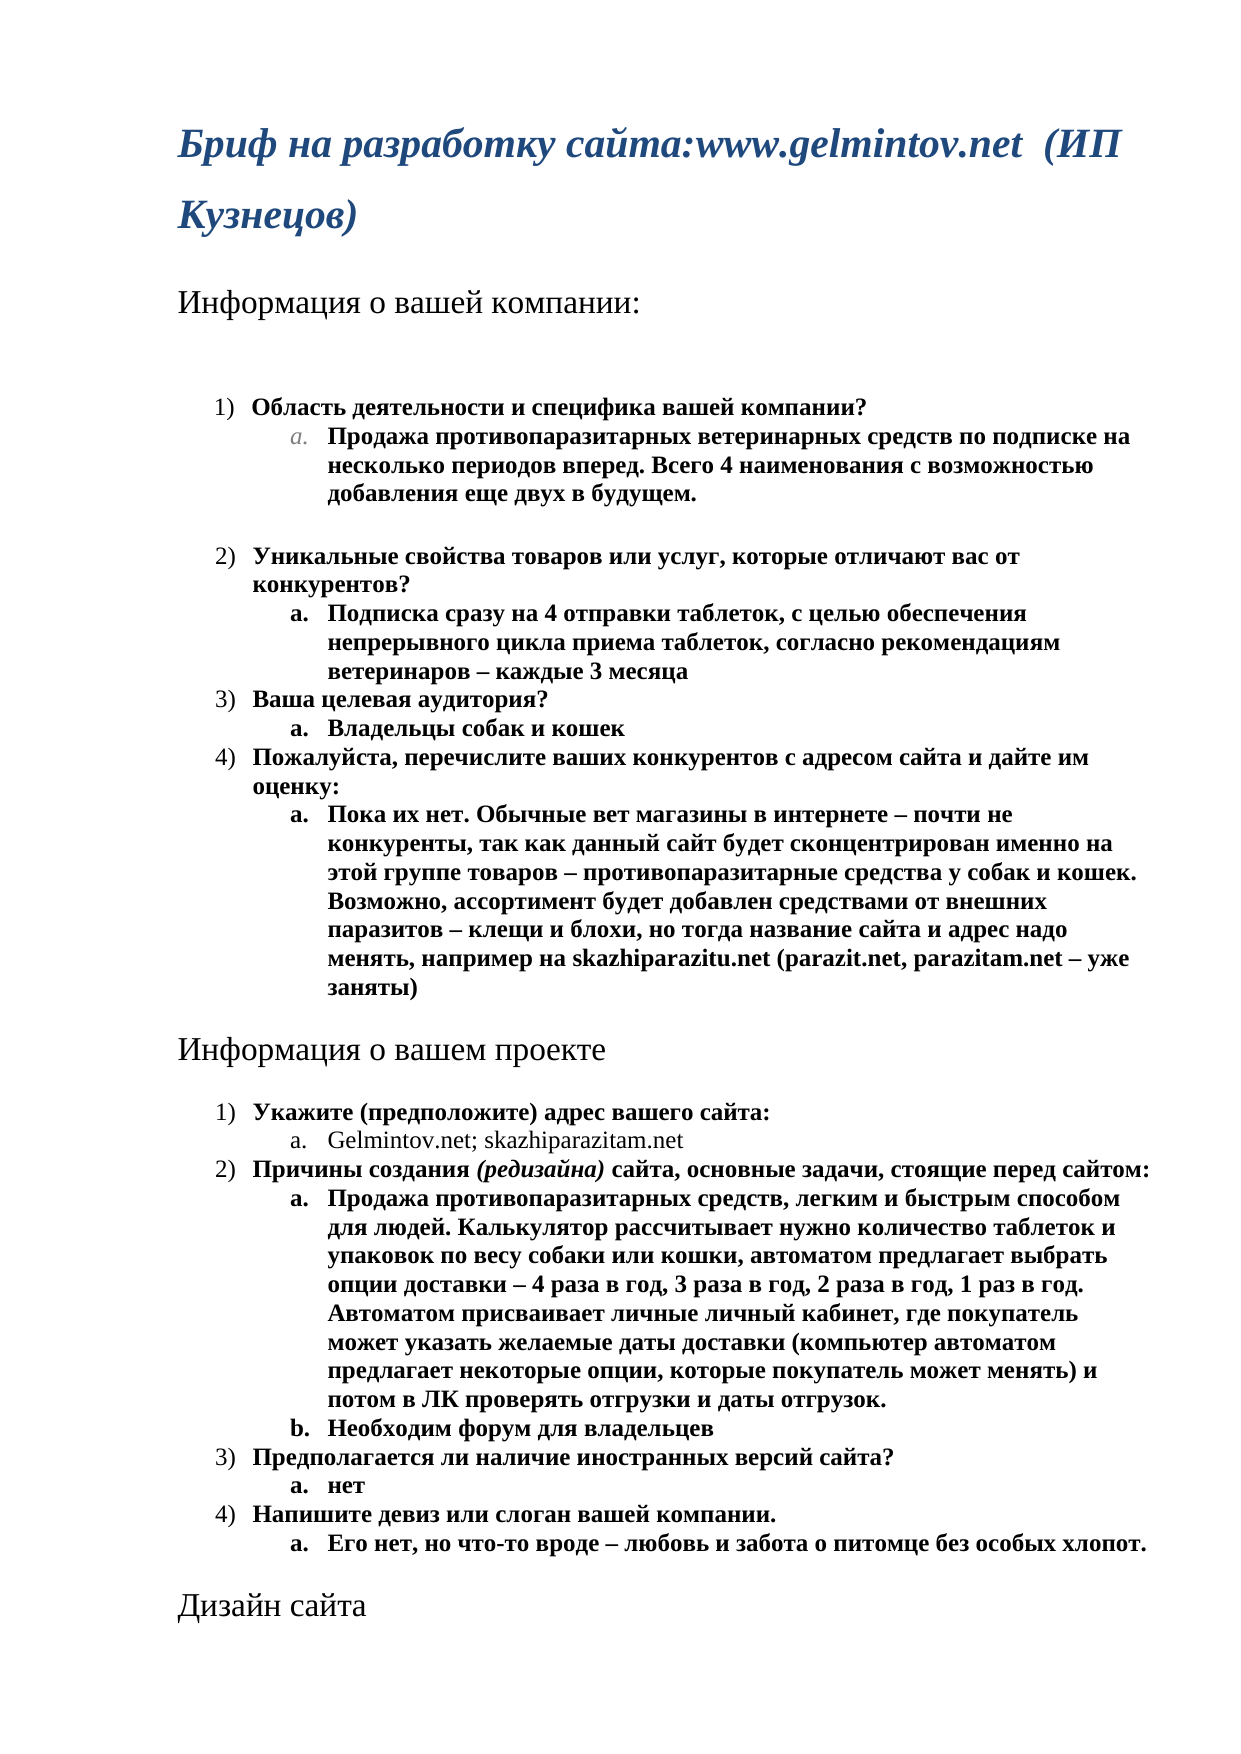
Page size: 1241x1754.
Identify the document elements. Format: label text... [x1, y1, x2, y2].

list Необходим форум для владельцев [290, 1413, 1152, 1442]
text Бриф на разработку сайта:www.gelmintov.net (ИП Кузнецов) [177, 118, 1152, 238]
list Пока их нет. Обычные вет магазины в интернете – почти не конкуренты, так как данный сайт будет сконцентрирован именно на этой группе товаров – противопаразитарные средства у собак и кошек. Возможно, ассортимент будет добавлен средствами от внешних паразитов – клещи и блохи, но тогда название сайта и адрес надо менять, например на skazhiparazitu.net (parazit.net, parazitam.net – уже заняты) [290, 799, 1152, 1001]
list Владельцы собак и кошек [290, 713, 1152, 742]
list Область деятельности и специфика вашей компании? [213, 392, 1152, 421]
list Подписка сразу на 4 отправки таблеток, с целью обеспечения непрерывного цикла приема таблеток, согласно рекомендациям ветеринаров – каждые 3 месяца [290, 598, 1152, 684]
list Продажа противопаразитарных средств, легким и быстрым способом для людей. Калькулятор рассчитывает нужно количество таблеток и упаковок по весу собаки или кошки, автоматом предлагает выбрать опции доставки – 4 раза в год, 3 раза в год, 2 раза в год, 1 раз в год. Автоматом присваивает личные личный кабинет, где покупатель может указать желаемые даты доставки (компьютер автоматом предлагает некоторые опции, которые покупатель может менять) и потом в ЛК проверять отгрузки и даты отгрузок. [290, 1183, 1152, 1413]
list нет [290, 1470, 1152, 1499]
list Gelmintov.net; skazhiparazitam.net [290, 1125, 1152, 1154]
list Уникальные свойства товаров или услуг, которые отличают вас от конкурентов? [215, 541, 1152, 598]
list Его нет, но что-то вроде – любовь и забота о питомце без особых хлопот. [290, 1528, 1152, 1557]
list Напишите девиз или слоган вашей компании. [215, 1499, 1152, 1528]
list Ваша целевая аудитория? [215, 684, 1152, 713]
subtitle Информация о вашей компании: [177, 283, 1152, 321]
list Предполагается ли наличие иностранных версий сайта? [215, 1442, 1152, 1470]
subtitle Информация о вашем проекте [177, 1029, 1152, 1068]
subtitle Дизайн сайта [177, 1585, 1152, 1624]
list Укажите (предположите) адрес вашего сайта: [215, 1097, 1152, 1125]
list Причины создания (редизайна) сайта, основные задачи, стоящие перед сайтом: [215, 1154, 1152, 1183]
list Пожалуйста, перечислите ваших конкурентов с адресом сайта и дайте им оценку: [215, 742, 1152, 799]
list Продажа противопаразитарных ветеринарных средств по подписке на несколько периодов вперед. Всего 4 наименования с возможностью добавления еще двух в будущем. [290, 421, 1152, 541]
